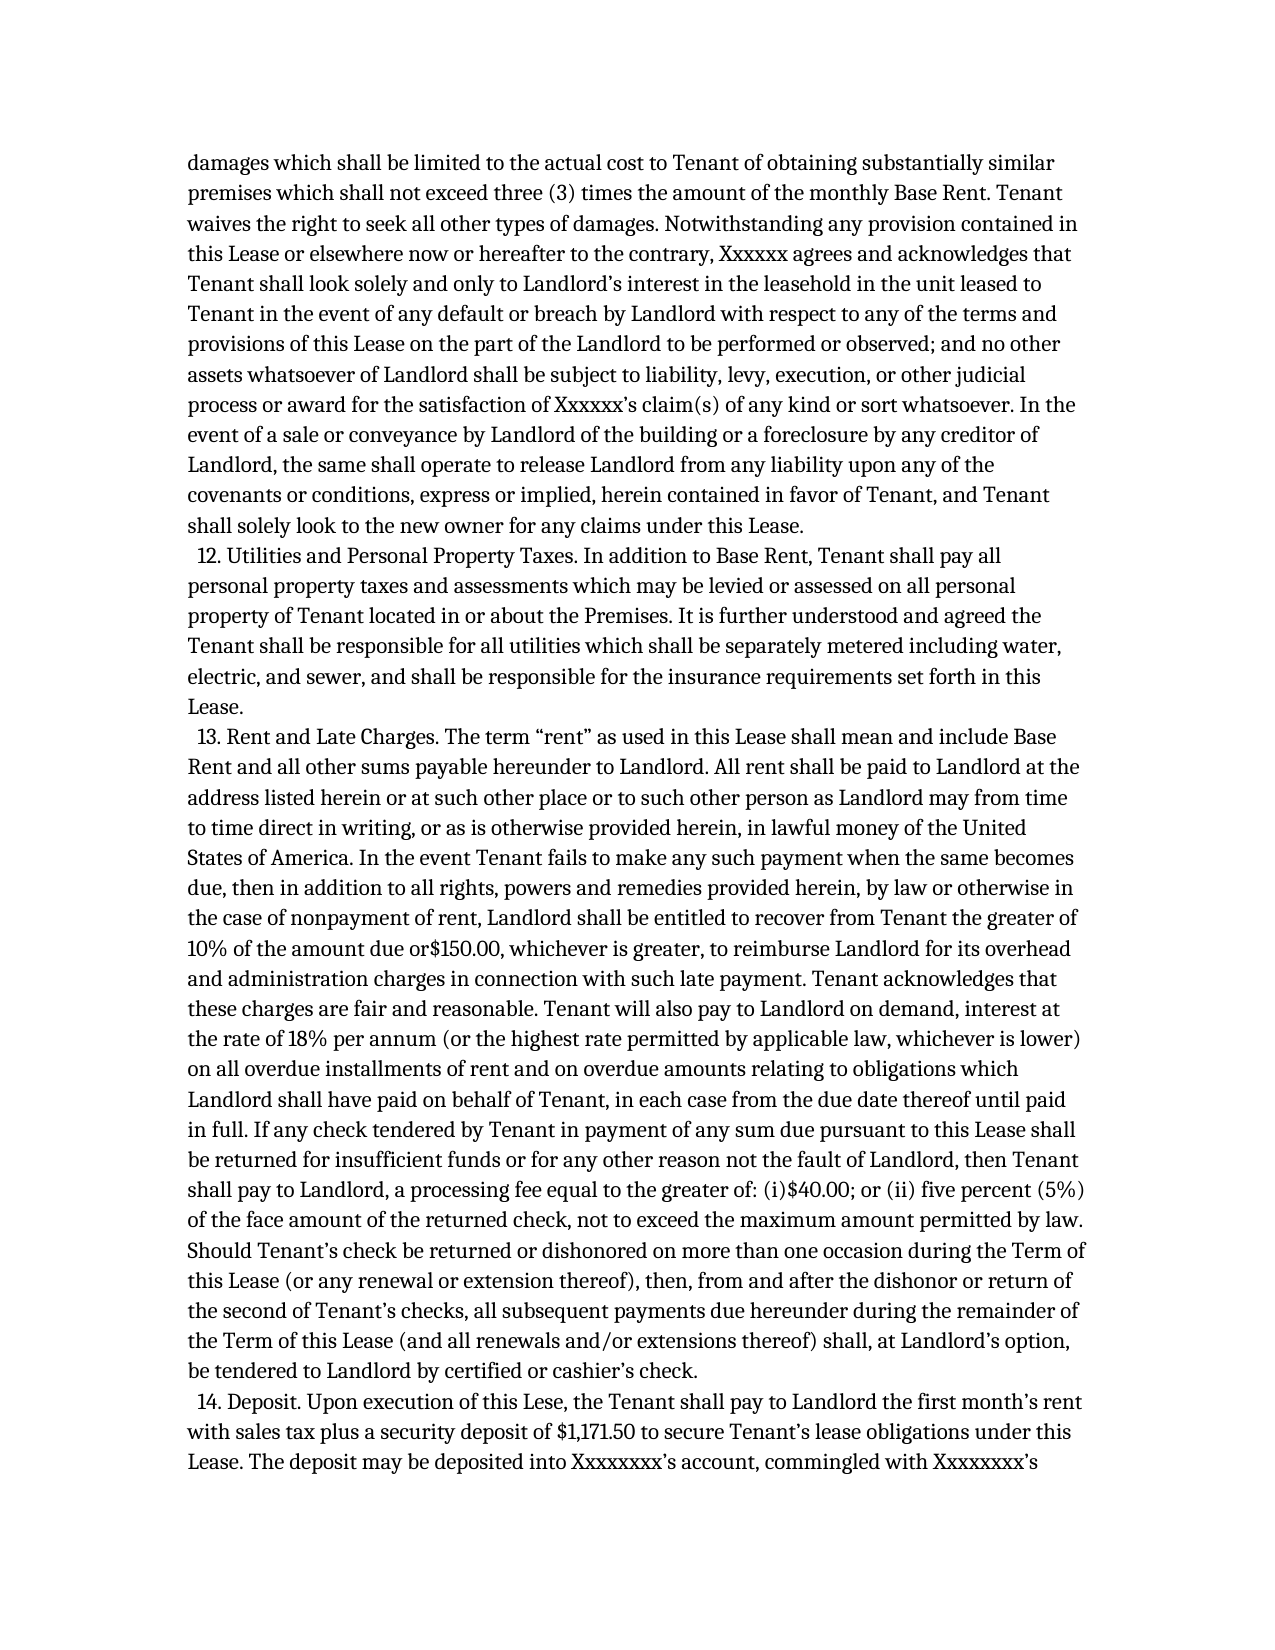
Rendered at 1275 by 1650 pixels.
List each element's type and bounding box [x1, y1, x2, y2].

text [187, 150, 1087, 1475]
